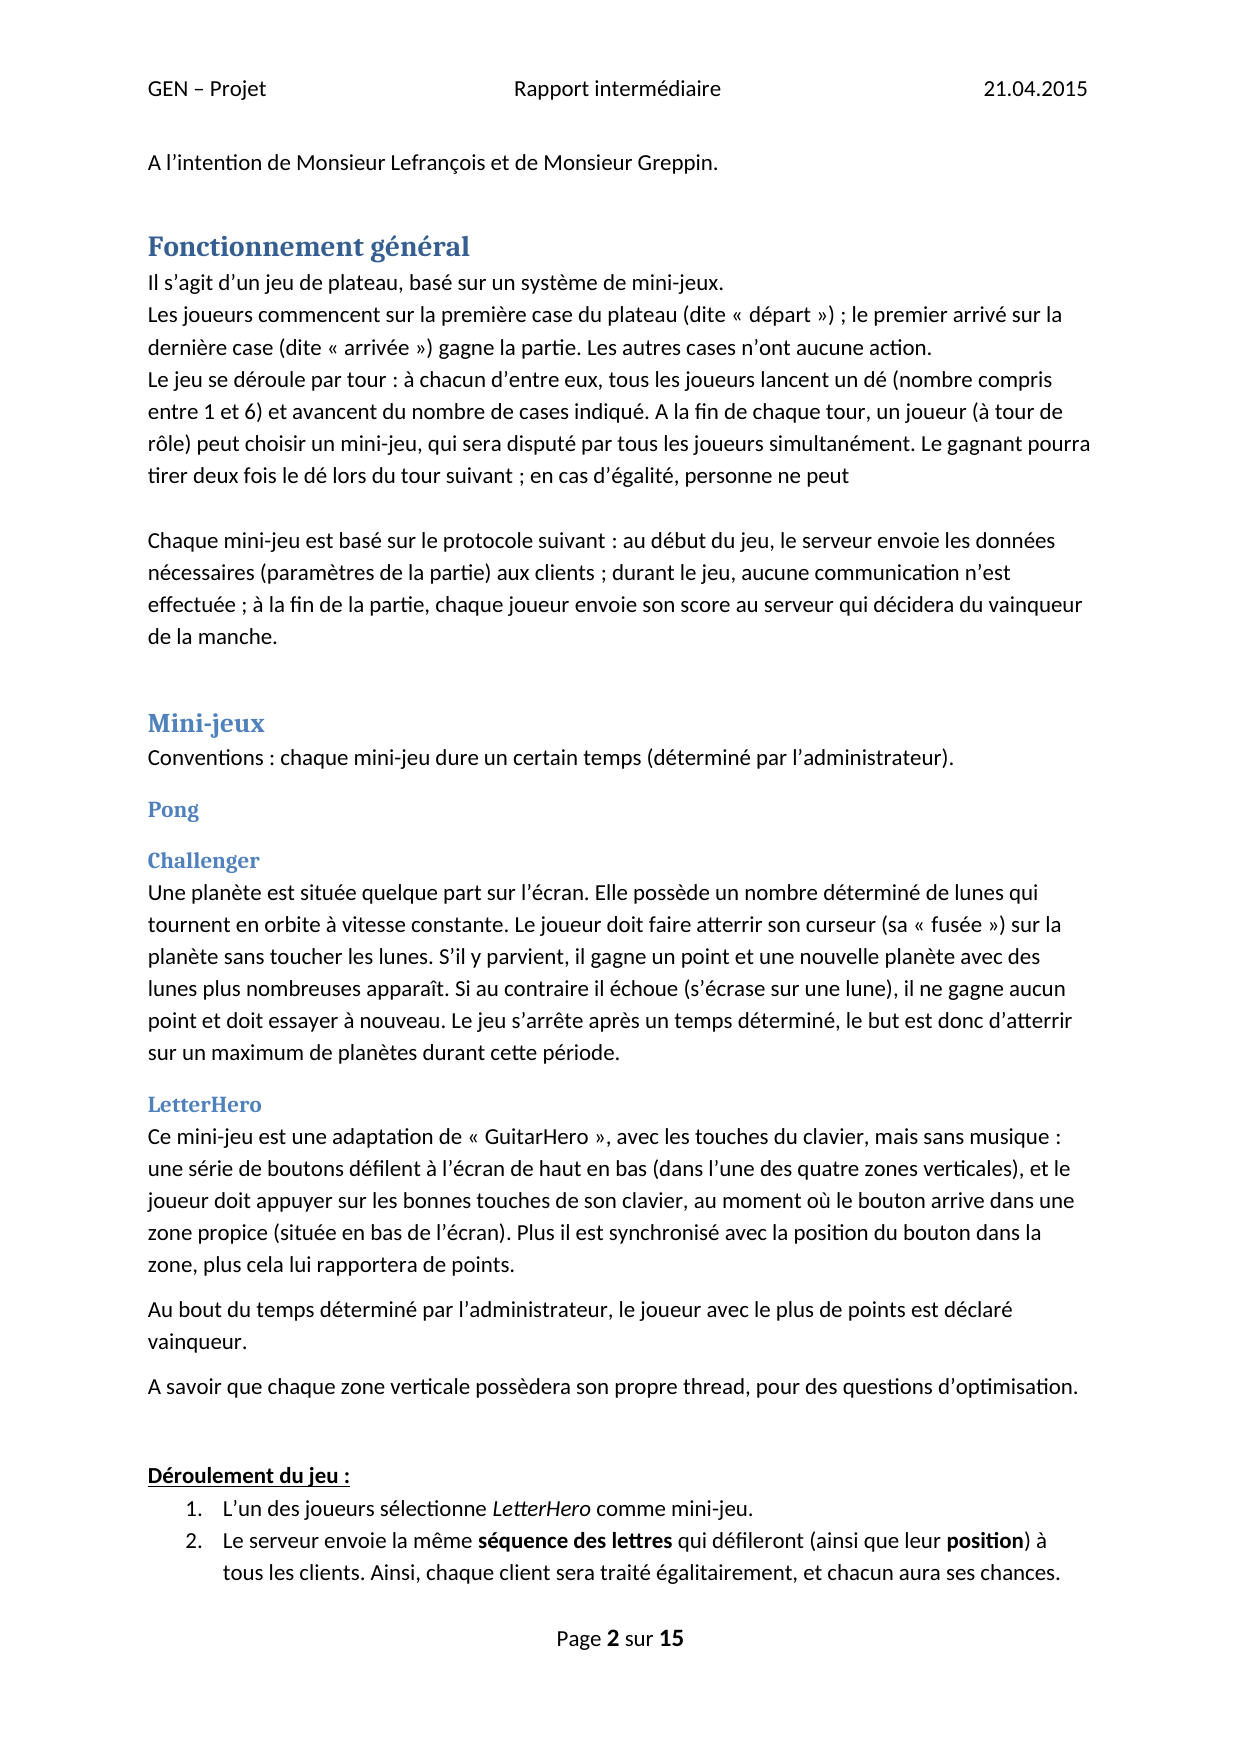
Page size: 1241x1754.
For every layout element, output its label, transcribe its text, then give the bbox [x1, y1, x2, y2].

list L’un des joueurs sélectionne LetterHero comme mini-jeu. [185, 1494, 1093, 1522]
text Il s’agit d’un jeu de plateau, basé sur un système de mini-jeux. [148, 268, 1093, 296]
text Une planète est située quelque part sur l’écran. Elle possède un nombre déterminé de lunes qui tournent en orbite à vitesse constante. Le joueur doit faire atterrir son curseur (sa « fusée ») sur la planète sans toucher les lunes. S’il y parvient, il gagne un point et une nouvelle planète avec des lunes plus nombreuses apparaît. Si au contraire il échoue (s’écrase sur une lune), il ne gagne aucun point et doit essayer à nouveau. Le jeu s’arrête après un temps déterminé, le but est donc d’atterrir sur un maximum de planètes durant cette période. [148, 878, 1093, 1067]
text Conventions : chaque mini-jeu dure un certain temps (déterminé par l’administrateur). [148, 743, 1093, 771]
subtitle LetterHero [148, 1092, 1093, 1118]
text A l’intention de Monsieur Lefrançois et de Monsieur Greppin. [148, 148, 1093, 176]
text Les joueurs commencent sur la première case du plateau (dite « départ ») ; le premier arrivé sur la dernière case (dite « arrivée ») gagne la partie. Les autres cases n’ont aucune action. [148, 301, 1093, 361]
list Le serveur envoie la même séquence des lettres qui défileront (ainsi que leur position) à tous les clients. Ainsi, chaque client sera traité égalitairement, et chacun aura ses chances. [185, 1526, 1093, 1586]
subtitle Mini-jeux [148, 708, 1093, 739]
text Chaque mini-jeu est basé sur le protocole suivant : au début du jeu, le serveur envoie les données nécessaires (paramètres de la partie) aux clients ; durant le jeu, aucune communication n’est effectuée ; à la fin de la partie, chaque joueur envoie son score au serveur qui décidera du vainqueur de la manche. [148, 526, 1093, 650]
text Au bout du temps déterminé par l’administrateur, le joueur avec le plus de points est déclaré vainqueur. [148, 1295, 1093, 1355]
text Déroulement du jeu : [148, 1461, 1093, 1489]
subtitle Challenger [148, 847, 1093, 874]
text Ce mini-jeu est une adaptation de « GuitarHero », avec les touches du clavier, mais sans musique : une série de boutons défilent à l’écran de haut en bas (dans l’une des quatre zones verticales), et le joueur doit appuyer sur les bonnes touches de son clavier, au moment où le bouton arrive dans une zone propice (située en bas de l’écran). Plus il est synchronisé avec la position du bouton dans la zone, plus cela lui rapportera de points. [148, 1122, 1093, 1278]
subtitle Fonctionnement général [148, 230, 1093, 263]
subtitle Pong [148, 796, 1093, 823]
text A savoir que chaque zone verticale possèdera son propre thread, pour des questions d’optimisation. [148, 1372, 1093, 1400]
text Le jeu se déroule par tour : à chacun d’entre eux, tous les joueurs lancent un dé (nombre compris entre 1 et 6) et avancent du nombre de cases indiqué. A la fin de chaque tour, un joueur (à tour de rôle) peut choisir un mini-jeu, qui sera disputé par tous les joueurs simultanément. Le gagnant pourra tirer deux fois le dé lors du tour suivant ; en cas d’égalité, personne ne peut [148, 365, 1093, 489]
